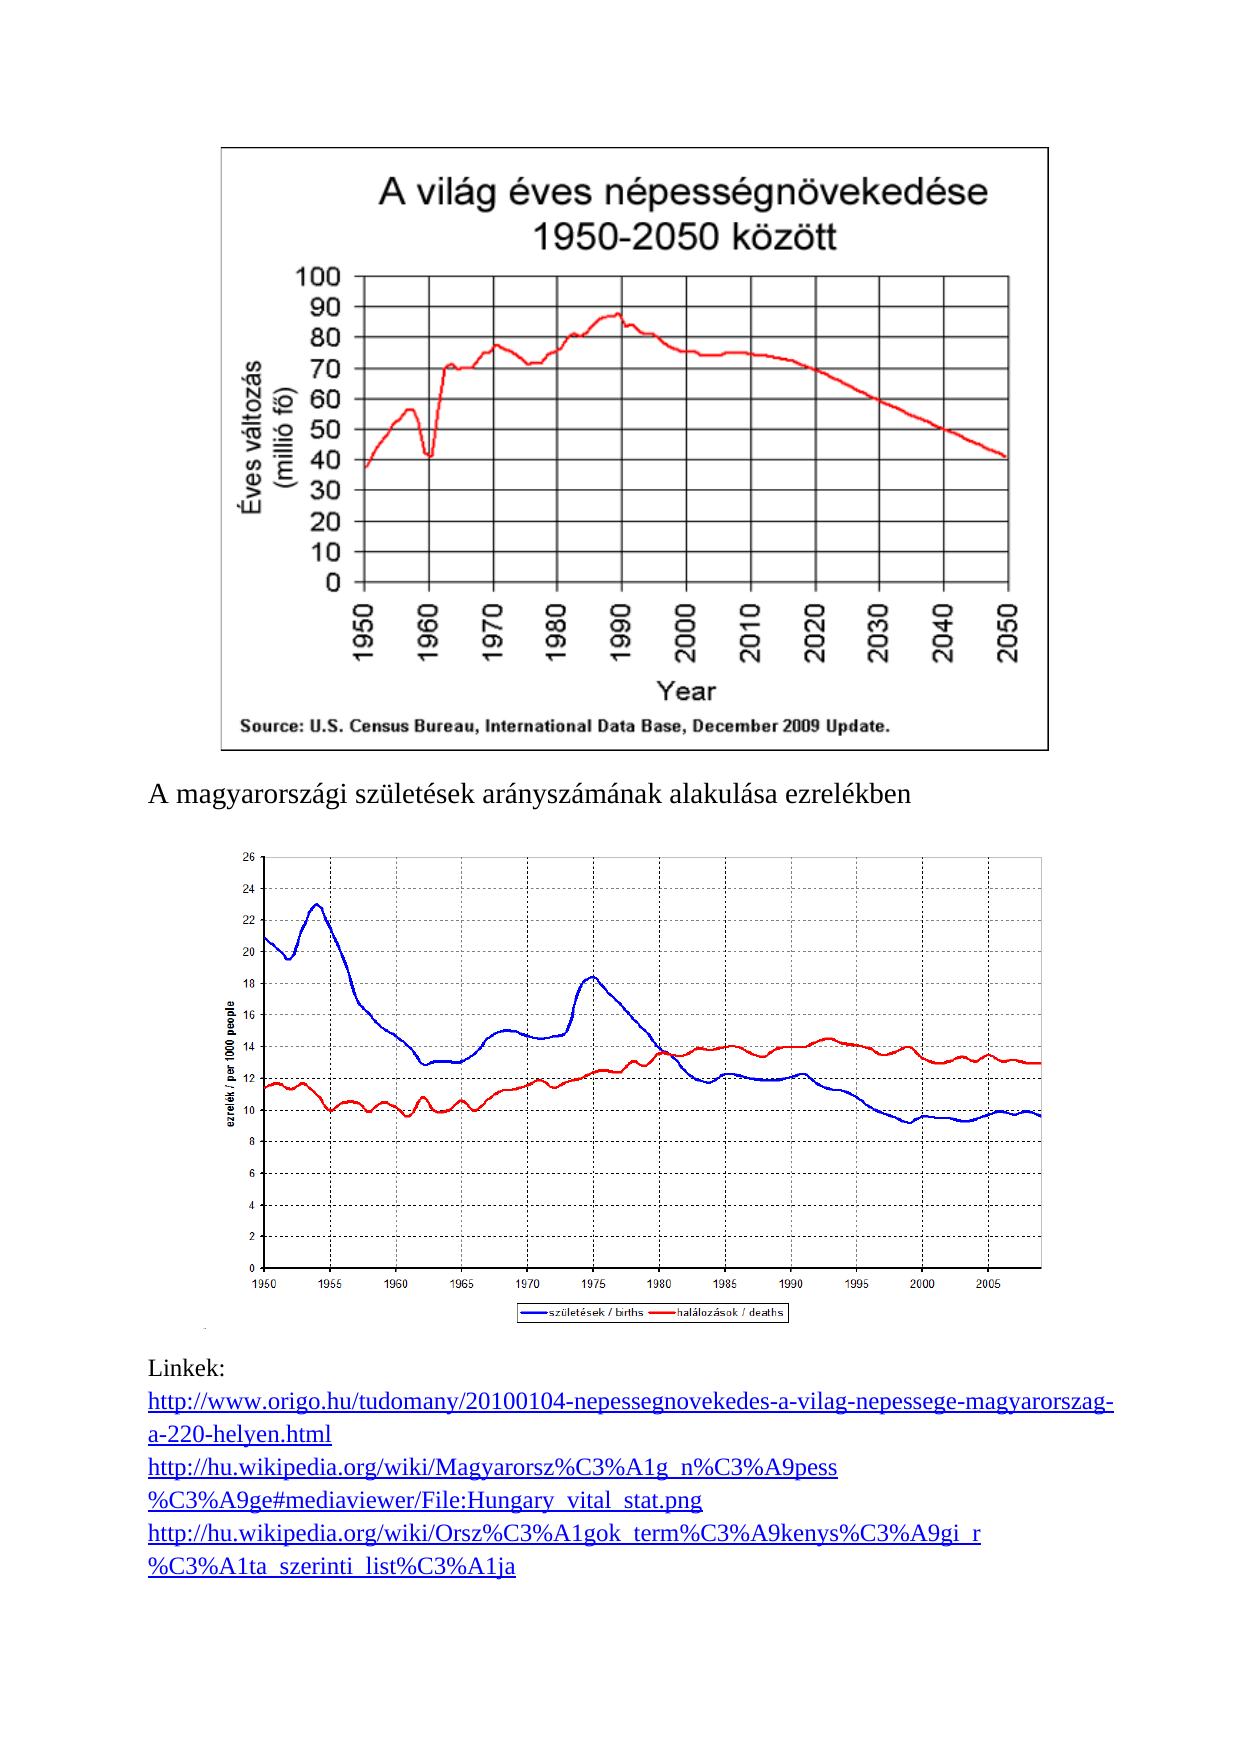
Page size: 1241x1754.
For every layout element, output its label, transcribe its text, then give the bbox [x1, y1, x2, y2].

text A magyarországi születések arányszámának alakulása ezrelékben [148, 776, 1122, 809]
text http://hu.wikipedia.org/wiki/Orsz%C3%A1gok_term%C3%A9kenys%C3%A9gi_r%C3%A1ta_szerinti_list%C3%A1ja [148, 1518, 1122, 1580]
text Linkek: [148, 1353, 1122, 1382]
text http://www.origo.hu/tudomany/20100104-nepessegnovekedes-a-vilag-nepessege-magyarorszag-a-220-helyen.html [148, 1386, 1122, 1448]
picture [203, 835, 1066, 1329]
text http://hu.wikipedia.org/wiki/Magyarorsz%C3%A1g_n%C3%A9pess%C3%A9ge#mediaviewer/File:Hungary_vital_stat.png [148, 1452, 1122, 1514]
picture [220, 147, 1049, 751]
